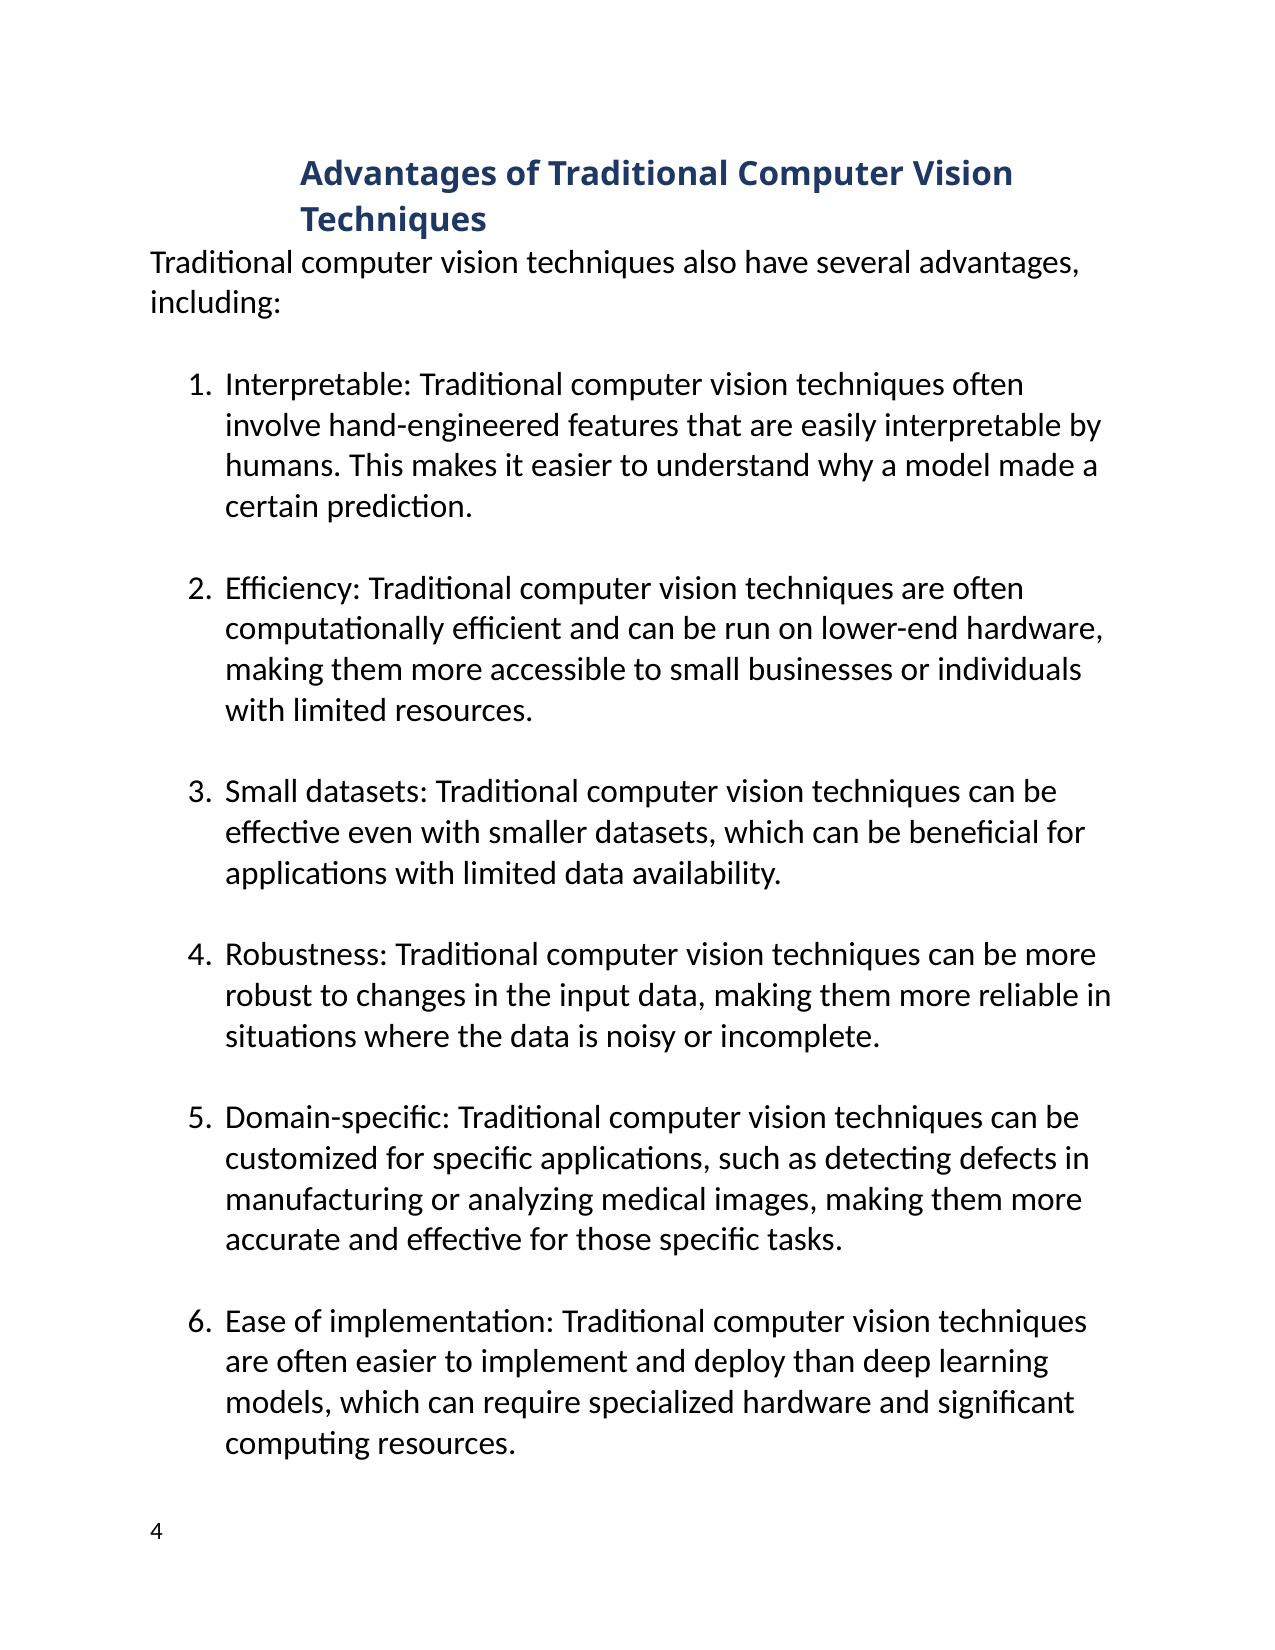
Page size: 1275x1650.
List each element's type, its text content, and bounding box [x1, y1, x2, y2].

list Domain-specific: Traditional computer vision techniques can be customized for specific applications, such as detecting defects in manufacturing or analyzing medical images, making them more accurate and effective for those specific tasks. [187, 1096, 1125, 1259]
text Traditional computer vision techniques also have several advantages, including: [150, 241, 1125, 322]
list Small datasets: Traditional computer vision techniques can be effective even with smaller datasets, which can be beneficial for applications with limited data availability. [187, 770, 1125, 892]
list Ease of implementation: Traditional computer vision techniques are often easier to implement and deploy than deep learning models, which can require specialized hardware and significant computing resources. [187, 1300, 1125, 1463]
list Efficiency: Traditional computer vision techniques are often computationally efficient and can be run on lower-end hardware, making them more accessible to small businesses or individuals with limited resources. [187, 567, 1125, 729]
list Interpretable: Traditional computer vision techniques often involve hand-engineered features that are easily interpretable by humans. This makes it easier to understand why a model made a certain prediction. [187, 363, 1125, 526]
list Robustness: Traditional computer vision techniques can be more robust to changes in the input data, making them more reliable in situations where the data is noisy or incomplete. [187, 933, 1125, 1055]
subtitle Advantages of Traditional Computer Vision Techniques [300, 150, 1125, 241]
